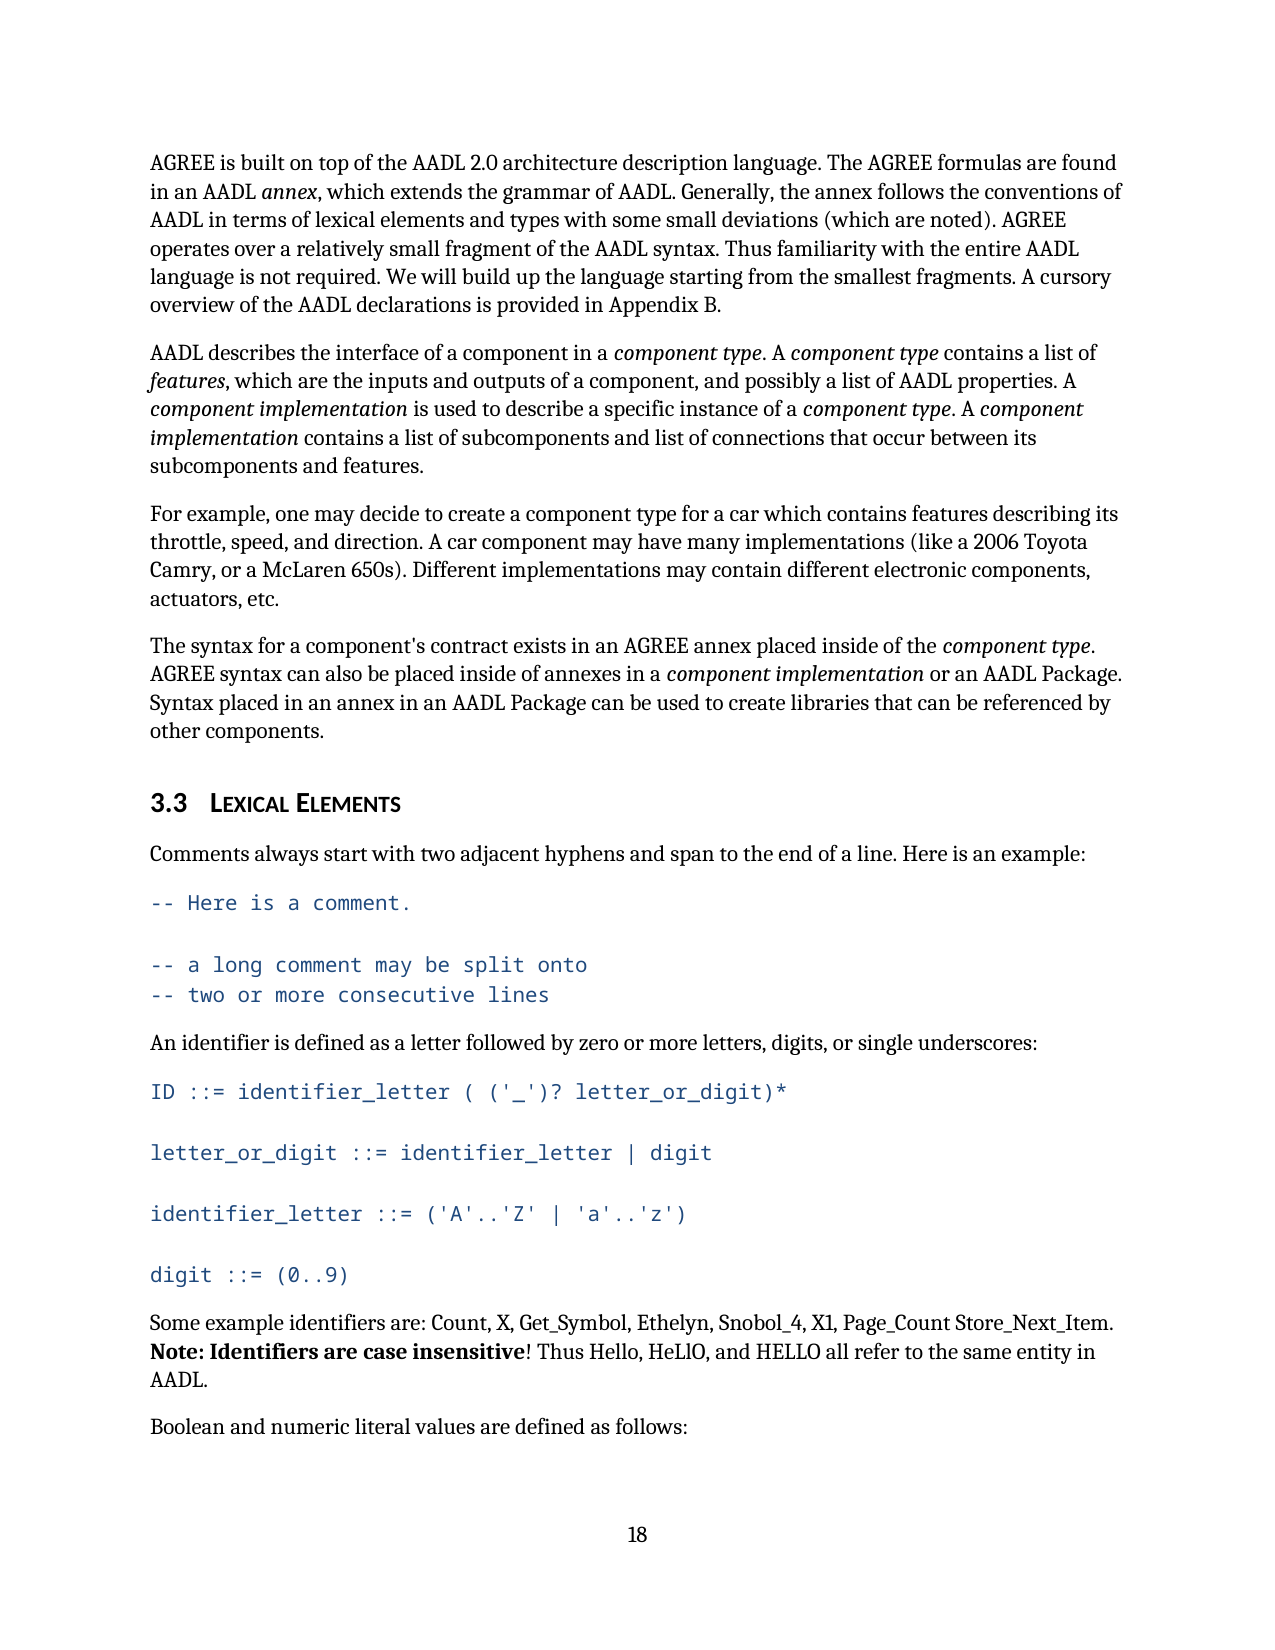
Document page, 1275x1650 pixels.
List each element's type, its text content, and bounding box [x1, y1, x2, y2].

text -- Here is a comment. -- a long comment may be split onto -- two or more consecutive lines [150, 888, 1125, 1009]
text Boolean and numeric literal values are defined as follows: [150, 1414, 1125, 1440]
subtitle Lexical Elements [150, 784, 1125, 820]
text Comments always start with two adjacent hyphens and span to the end of a line. Here is an example: [150, 841, 1125, 868]
text AGREE is built on top of the AADL 2.0 architecture description language. The AGREE formulas are found in an AADL annex, which extends the grammar of AADL. Generally, the annex follows the conventions of AADL in terms of lexical elements and types with some small deviations (which are noted). AGREE operates over a relatively small fragment of the AADL syntax. Thus familiarity with the entire AADL language is not required. We will build up the language starting from the smallest fragments. A cursory overview of the AADL declarations is provided in Appendix B. [150, 150, 1125, 318]
text ID ::= identifier_letter ( ('_')? letter_or_digit)* letter_or_digit ::= identifier_letter | digit identifier_letter ::= ('A'..'Z' | 'a'..'z') digit ::= (0..9) [150, 1077, 1125, 1289]
text The syntax for a component's contract exists in an AGREE annex placed inside of the component type. AGREE syntax can also be placed inside of annexes in a component implementation or an AADL Package. Syntax placed in an annex in an AADL Package can be used to create libraries that can be referenced by other components. [150, 633, 1125, 744]
text An identifier is defined as a letter followed by zero or more letters, digits, or single underscores: [150, 1030, 1125, 1056]
text For example, one may decide to create a component type for a car which contains features describing its throttle, speed, and direction. A car component may have many implementations (like a 2006 Toyota Camry, or a McLaren 650s). Different implementations may contain different electronic components, actuators, etc. [150, 500, 1125, 612]
text Some example identifiers are: Count, X, Get_Symbol, Ethelyn, Snobol_4, X1, Page_Count Store_Next_Item. Note: Identifiers are case insensitive! Thus Hello, HeLlO, and HELLO all refer to the same entity in AADL. [150, 1310, 1125, 1393]
text AADL describes the interface of a component in a component type. A component type contains a list of features, which are the inputs and outputs of a component, and possibly a list of AADL properties. A component implementation is used to describe a specific instance of a component type. A component implementation contains a list of subcomponents and list of connections that occur between its subcomponents and features. [150, 339, 1125, 479]
